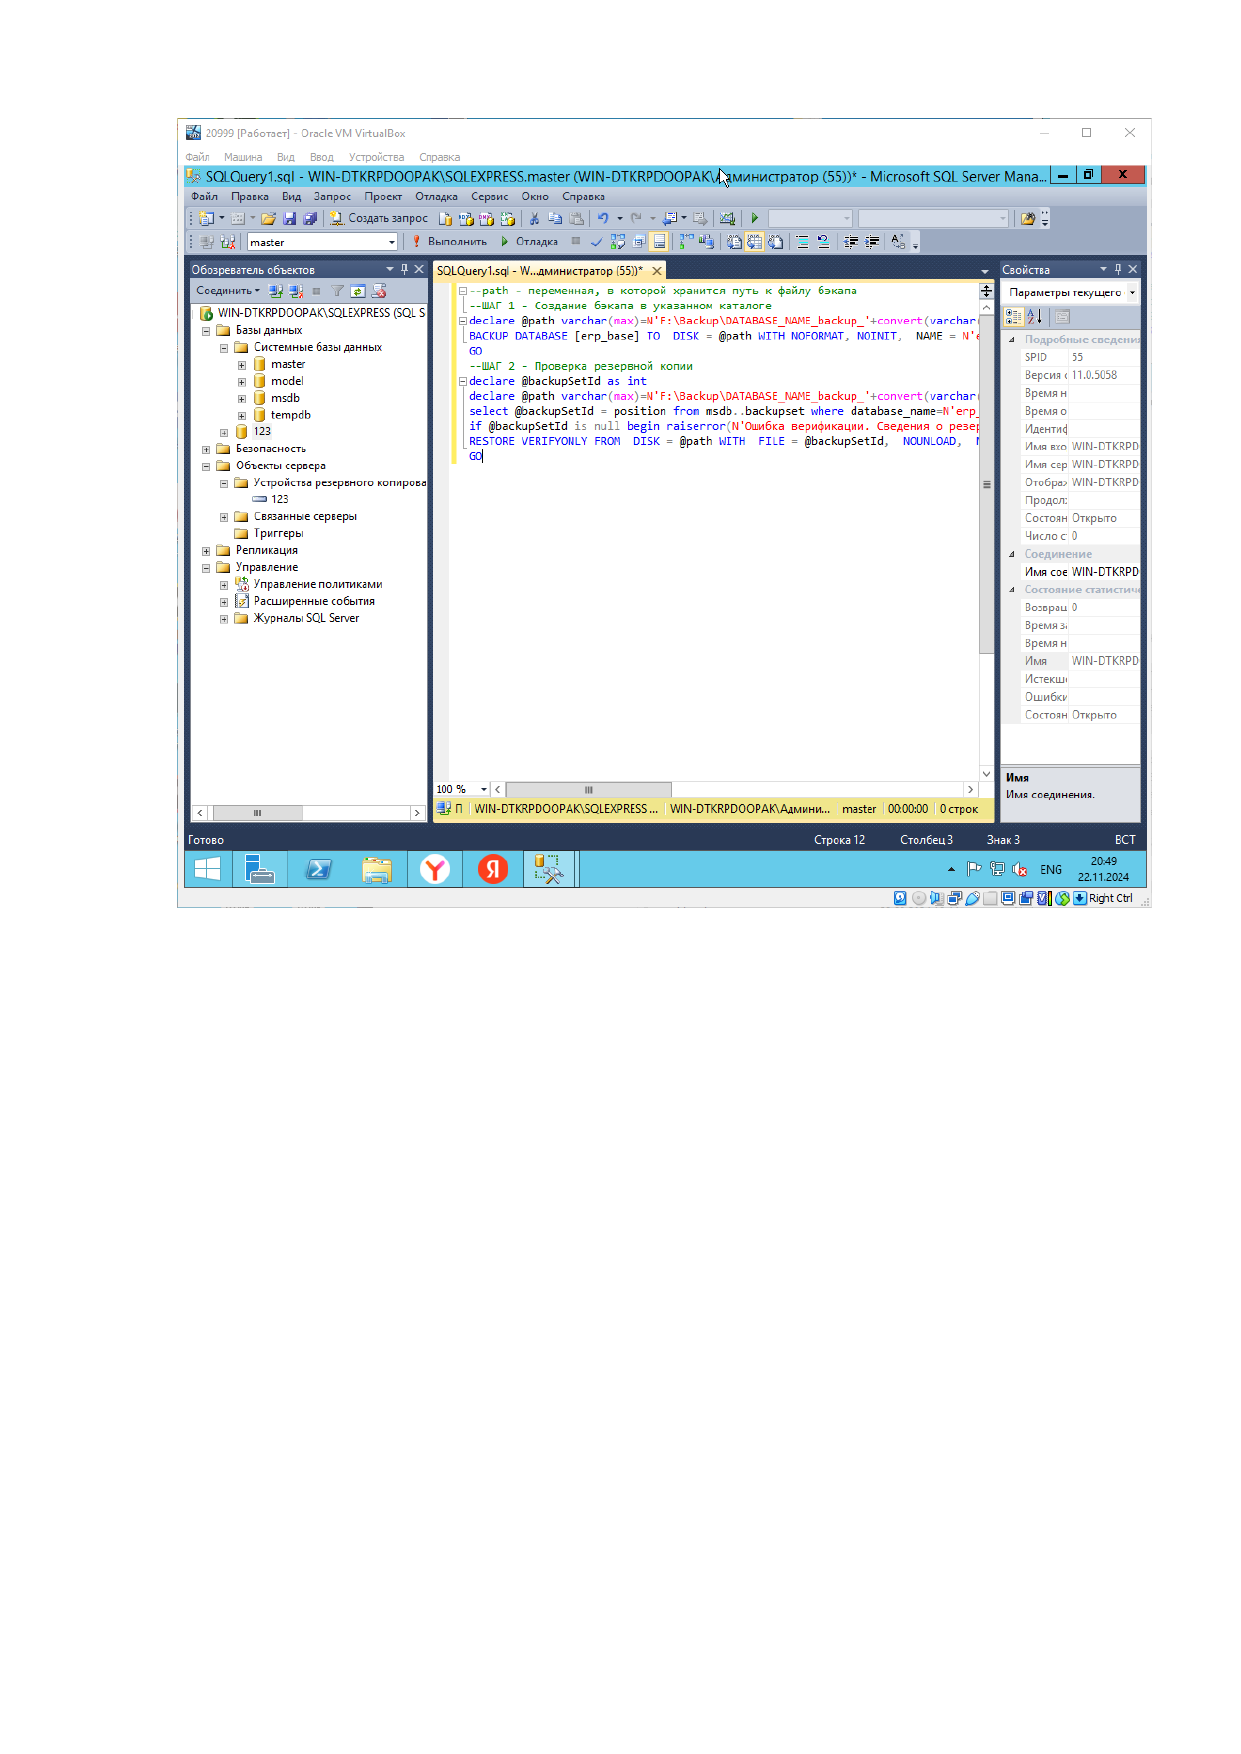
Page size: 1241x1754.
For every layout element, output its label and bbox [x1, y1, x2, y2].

picture [177, 118, 1152, 908]
